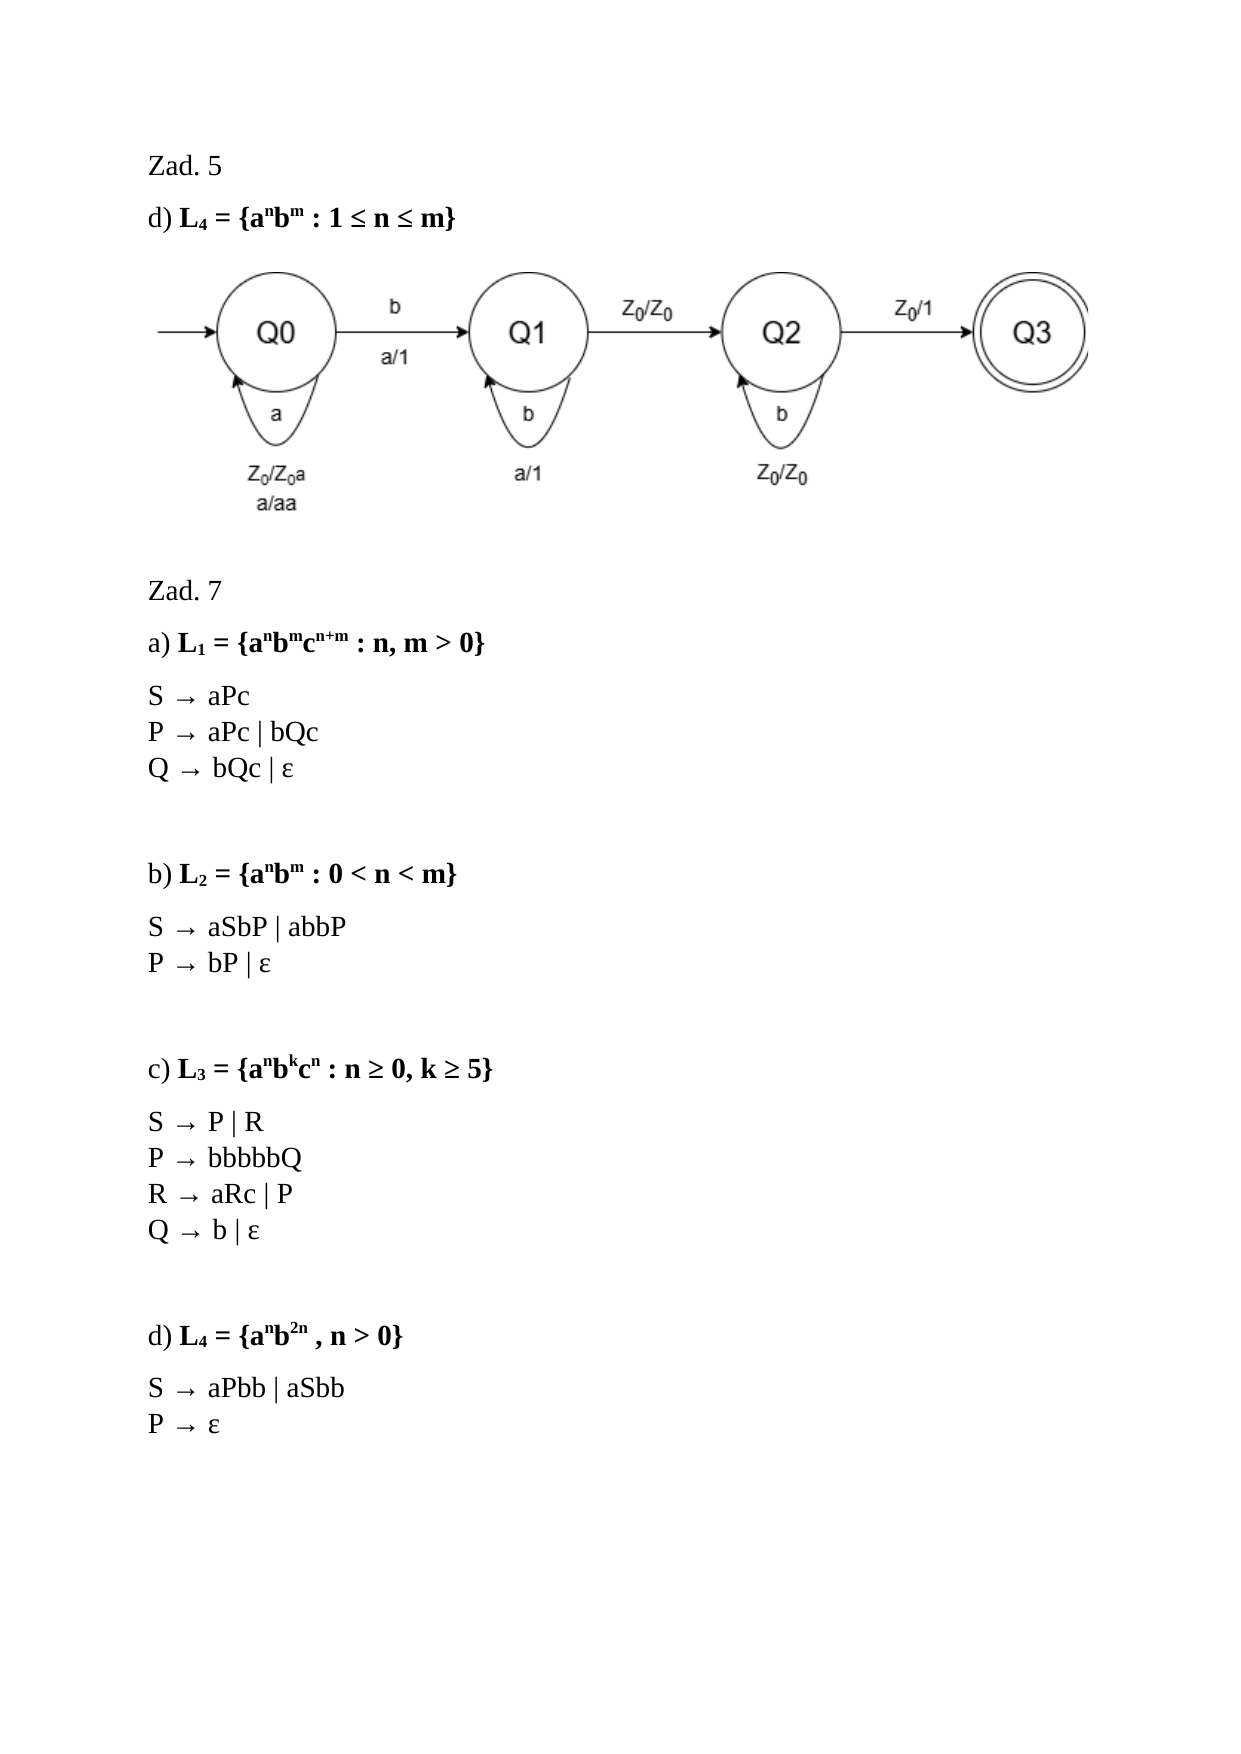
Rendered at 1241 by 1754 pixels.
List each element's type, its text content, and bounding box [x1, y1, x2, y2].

text S → aPc P → aPc | bQc Q → bQc | ε [148, 678, 1093, 784]
picture [147, 272, 1088, 522]
text S → aSbP | abbP P → bP | ε [148, 909, 1093, 979]
text c) L3 = {anbkcn : n ≥ 0, k ≥ 5} [148, 1051, 1093, 1084]
text d) L4 = {anbm : 1 ≤ n ≤ m} [148, 200, 1093, 234]
text a) L1 = {anbmcn+m : n, m > 0} [148, 626, 1093, 659]
text S → P | R P → bbbbbQ R → aRc | P Q → b | ε [148, 1104, 1093, 1246]
text Zad. 5 [148, 148, 1093, 181]
text S → aPbb | aSbb P → ε [148, 1371, 1093, 1440]
text b) L2 = {anbm : 0 < n < m} [148, 856, 1093, 890]
text d) L4 = {anb2n , n > 0} [148, 1318, 1093, 1351]
